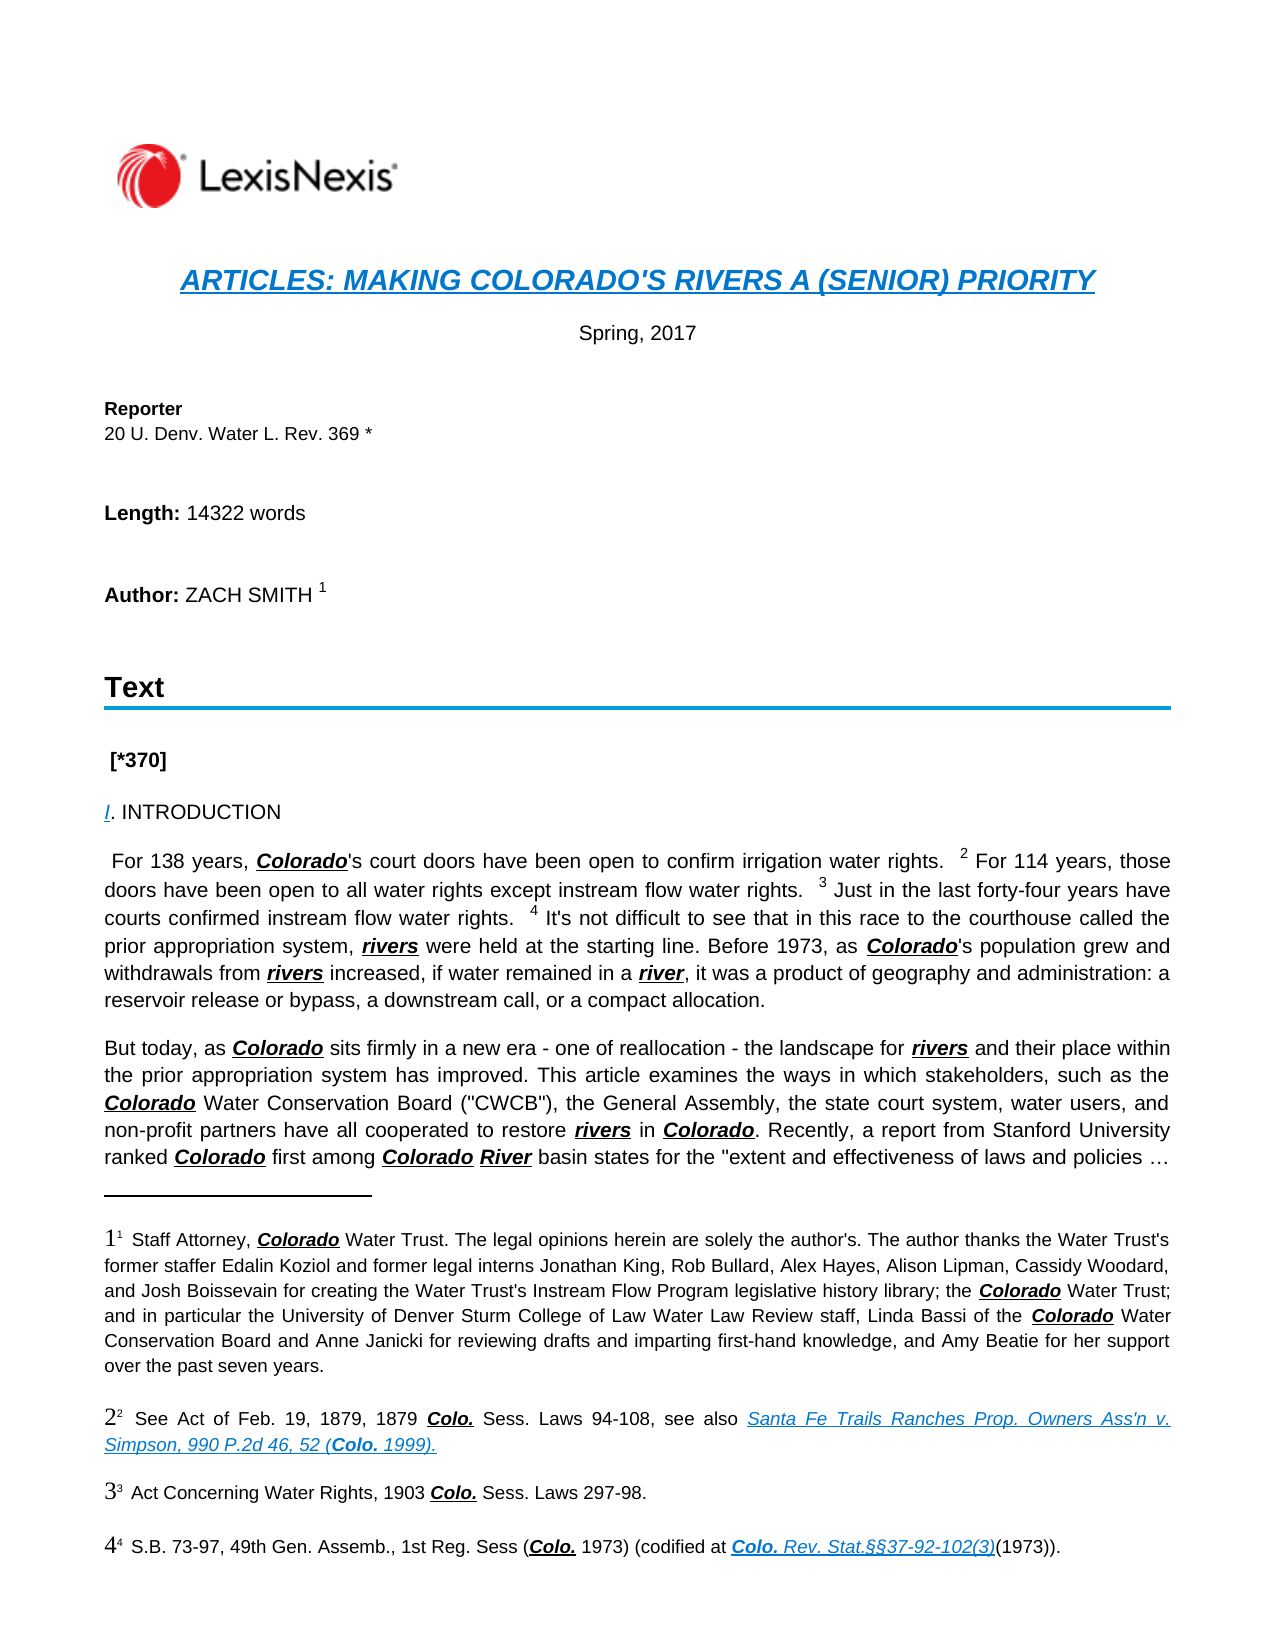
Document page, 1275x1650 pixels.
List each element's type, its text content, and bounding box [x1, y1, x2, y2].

text I. INTRODUCTION [104, 797, 1171, 824]
text Spring, 2017 [104, 318, 1171, 345]
text Reporter [104, 394, 1171, 419]
text Author: ZACH SMITH 1 [104, 550, 1171, 608]
text [*370] [104, 745, 1171, 772]
text 20 U. Denv. Water L. Rev. 369 * [104, 419, 1171, 444]
picture [104, 144, 412, 208]
text For 138 years, Colorado's court doors have been open to confirm irrigation water rights. 2 For 114 years, those doors have been open to all water rights except instream flow water rights. 3 Just in the last forty-four years have courts confirmed instream flow water rights. 4 It's not difficult to see that in this race to the courthouse called the prior appropriation system, rivers were held at the starting line. Before 1973, as Colorado's population grew and withdrawals from rivers increased, if water remained in a river, it was a product of geography and administration: a reservoir release or bypass, a downstream call, or a compact allocation. [104, 845, 1171, 1012]
text Length: 14322 words [104, 469, 1171, 525]
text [104, 1033, 1171, 1168]
subtitle ARTICLES: MAKING COLORADO'S RIVERS A (SENIOR) PRIORITY [104, 261, 1171, 297]
text Text [104, 633, 1171, 703]
